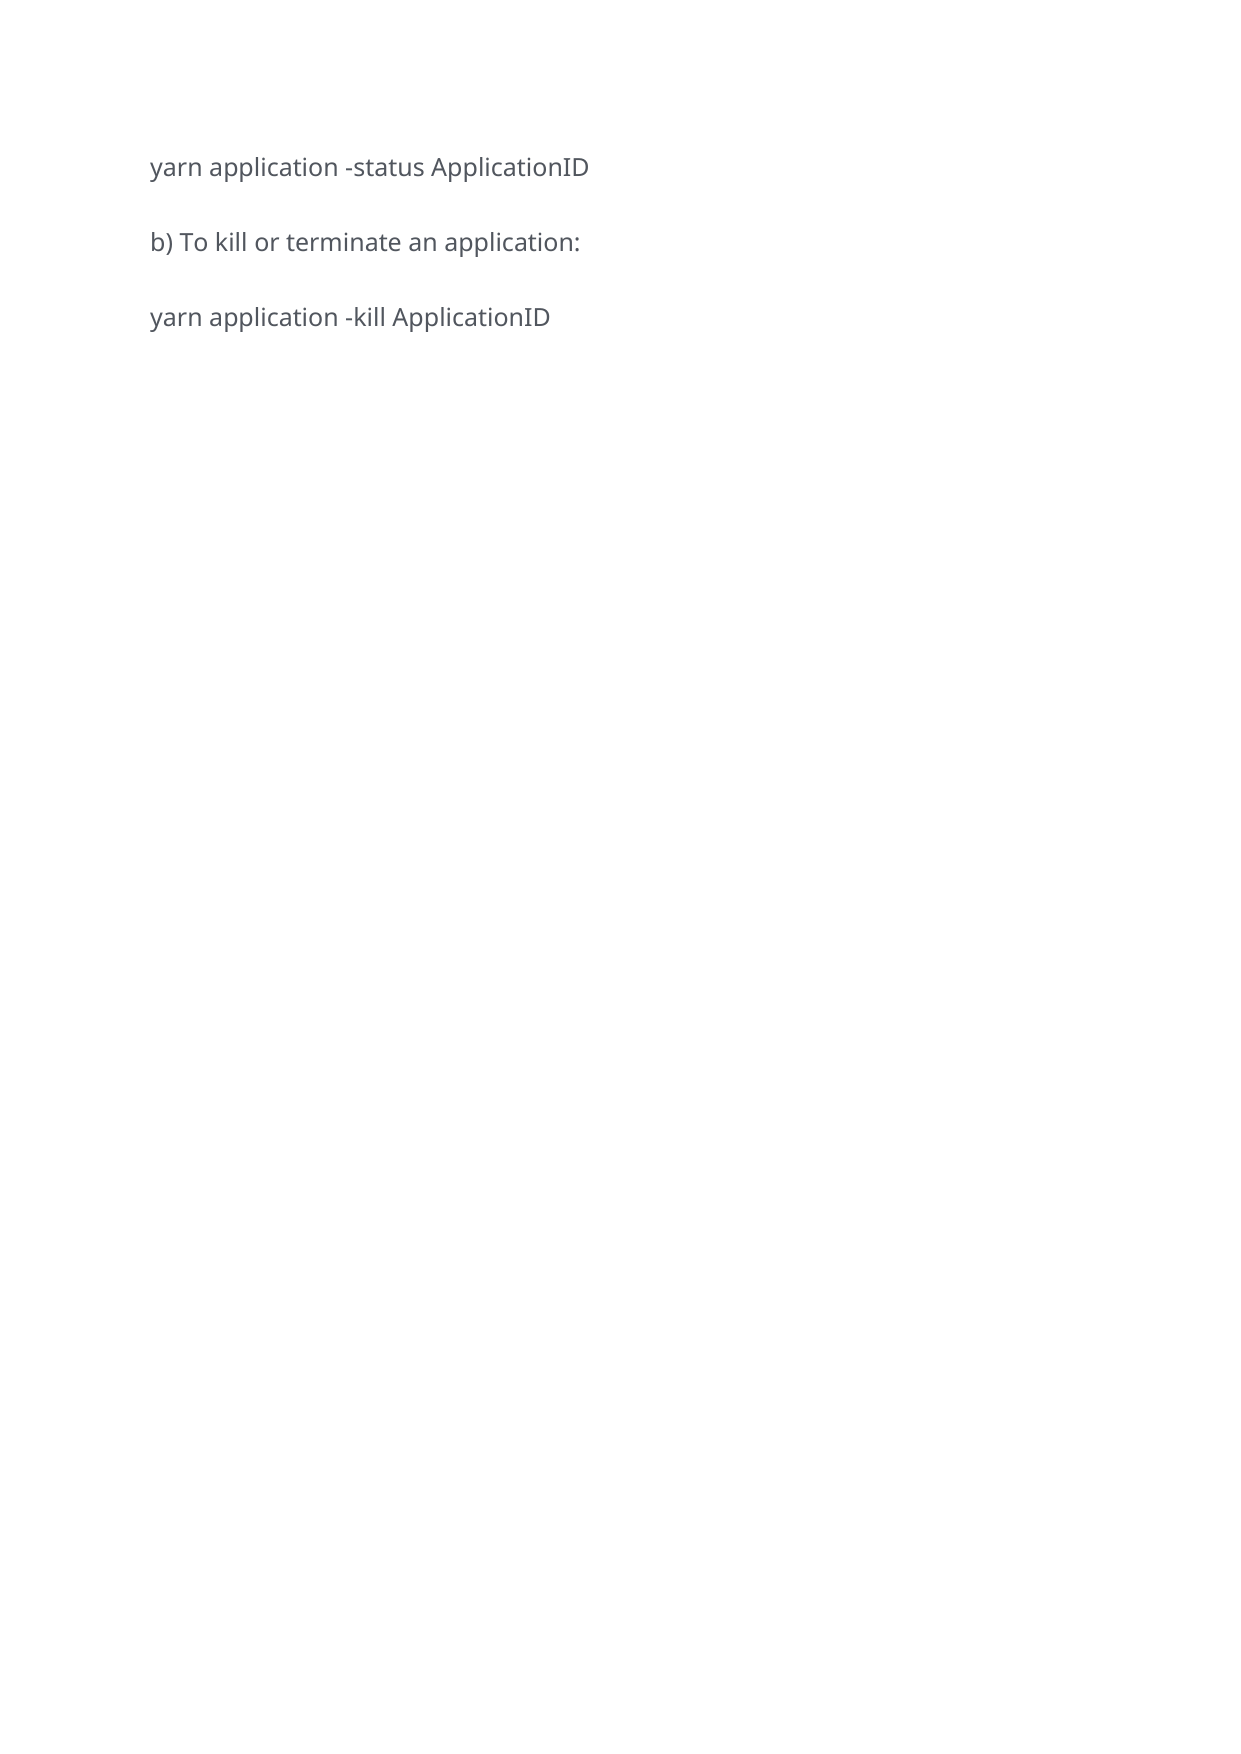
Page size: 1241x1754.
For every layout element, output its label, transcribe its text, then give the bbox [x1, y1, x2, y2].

text yarn application -status ApplicationID [150, 150, 1090, 184]
text yarn application -kill ApplicationID [150, 299, 1090, 333]
text b) To kill or terminate an application: [150, 225, 1090, 259]
